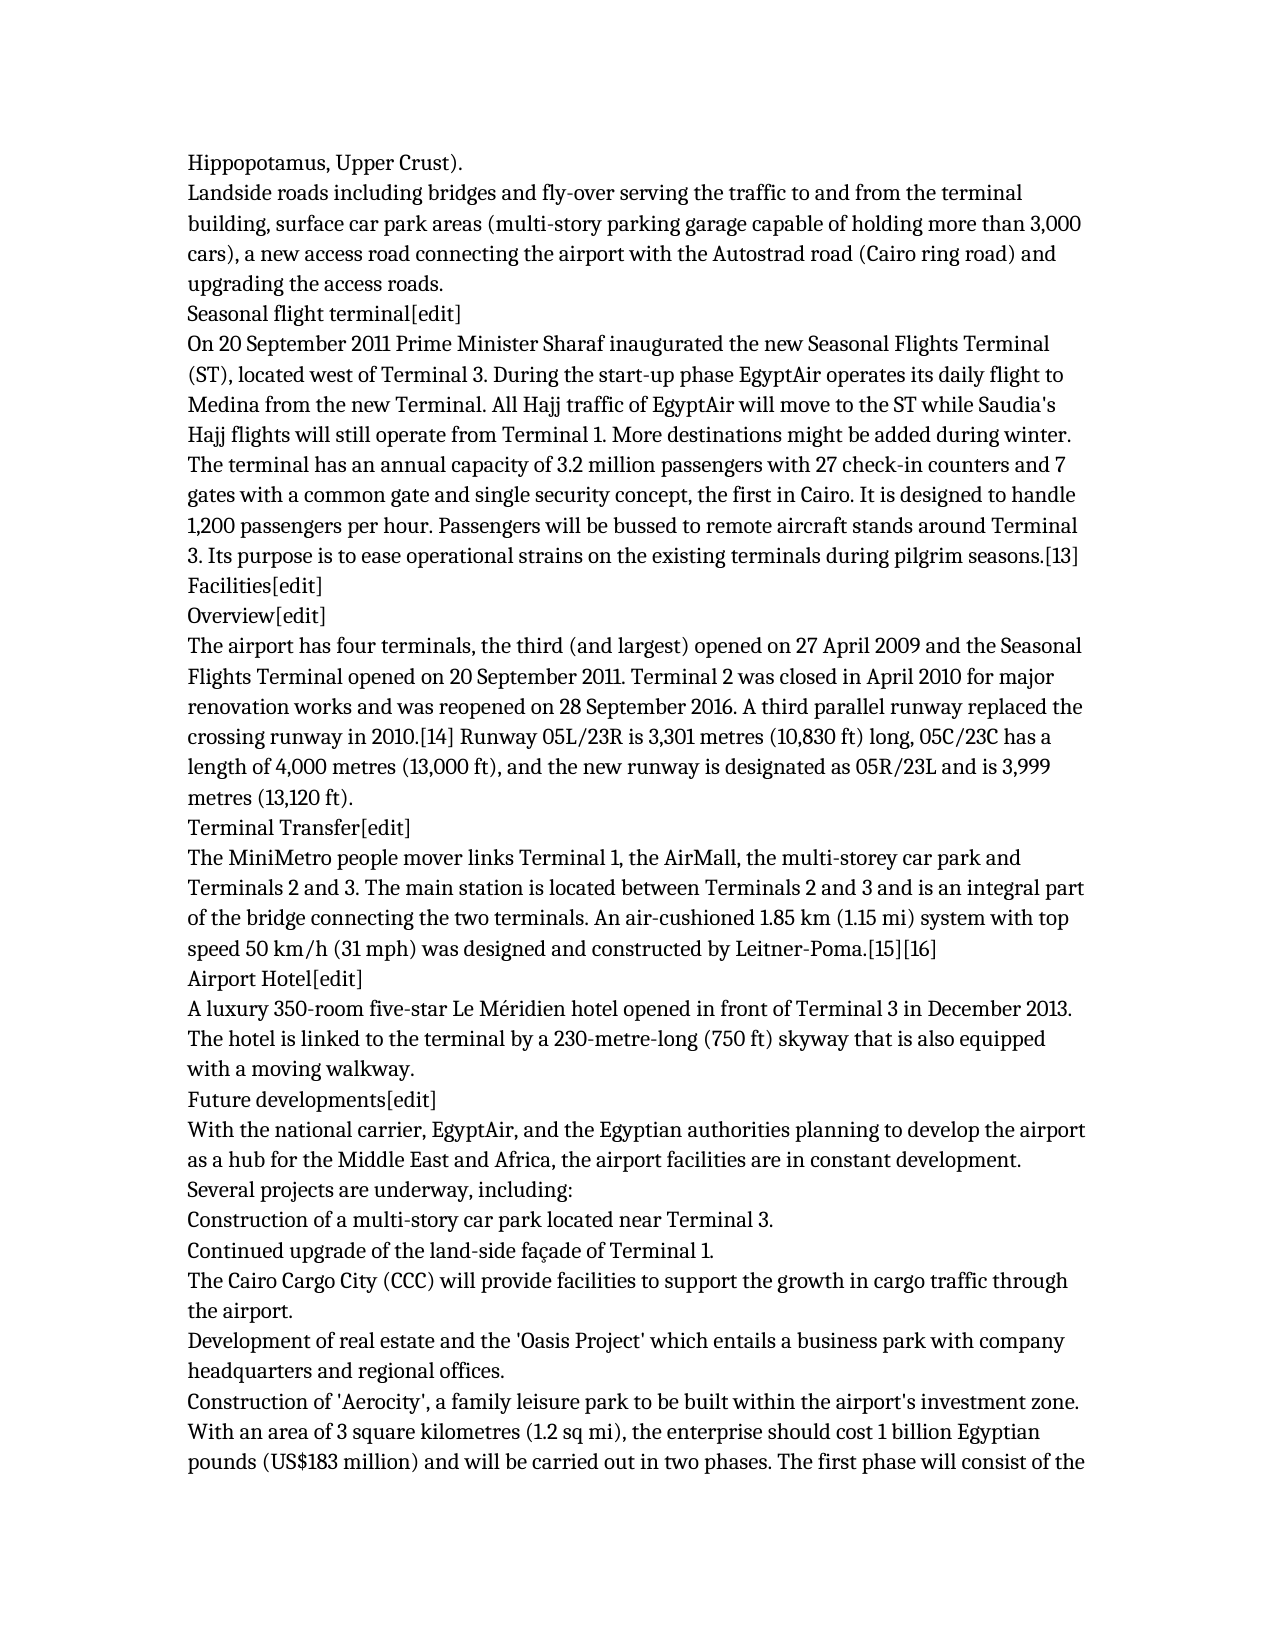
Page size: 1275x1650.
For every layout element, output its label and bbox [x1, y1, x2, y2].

text [187, 150, 1087, 1475]
